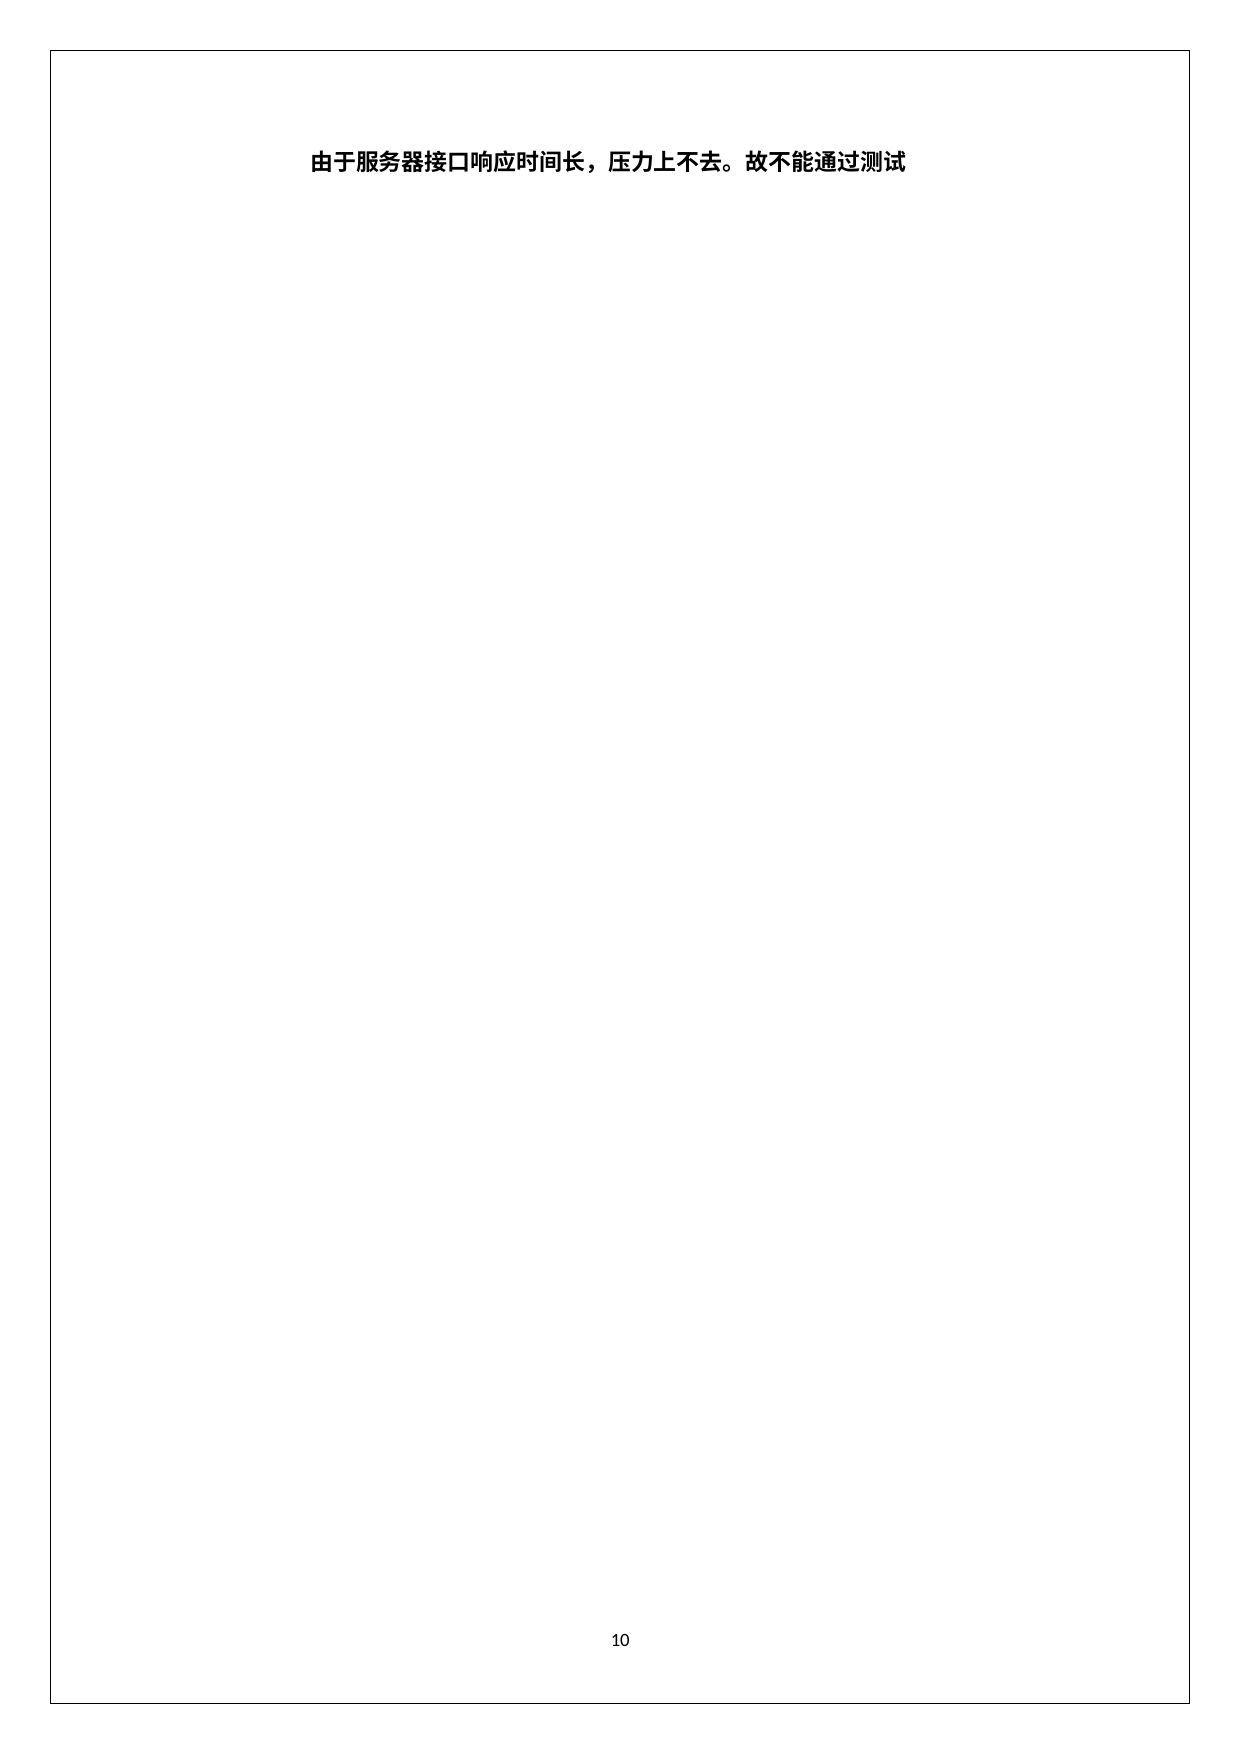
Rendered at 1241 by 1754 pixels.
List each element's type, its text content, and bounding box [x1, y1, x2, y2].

list 由于服务器接口响应时间长，压力上不去。故不能通过测试 [310, 128, 1152, 193]
